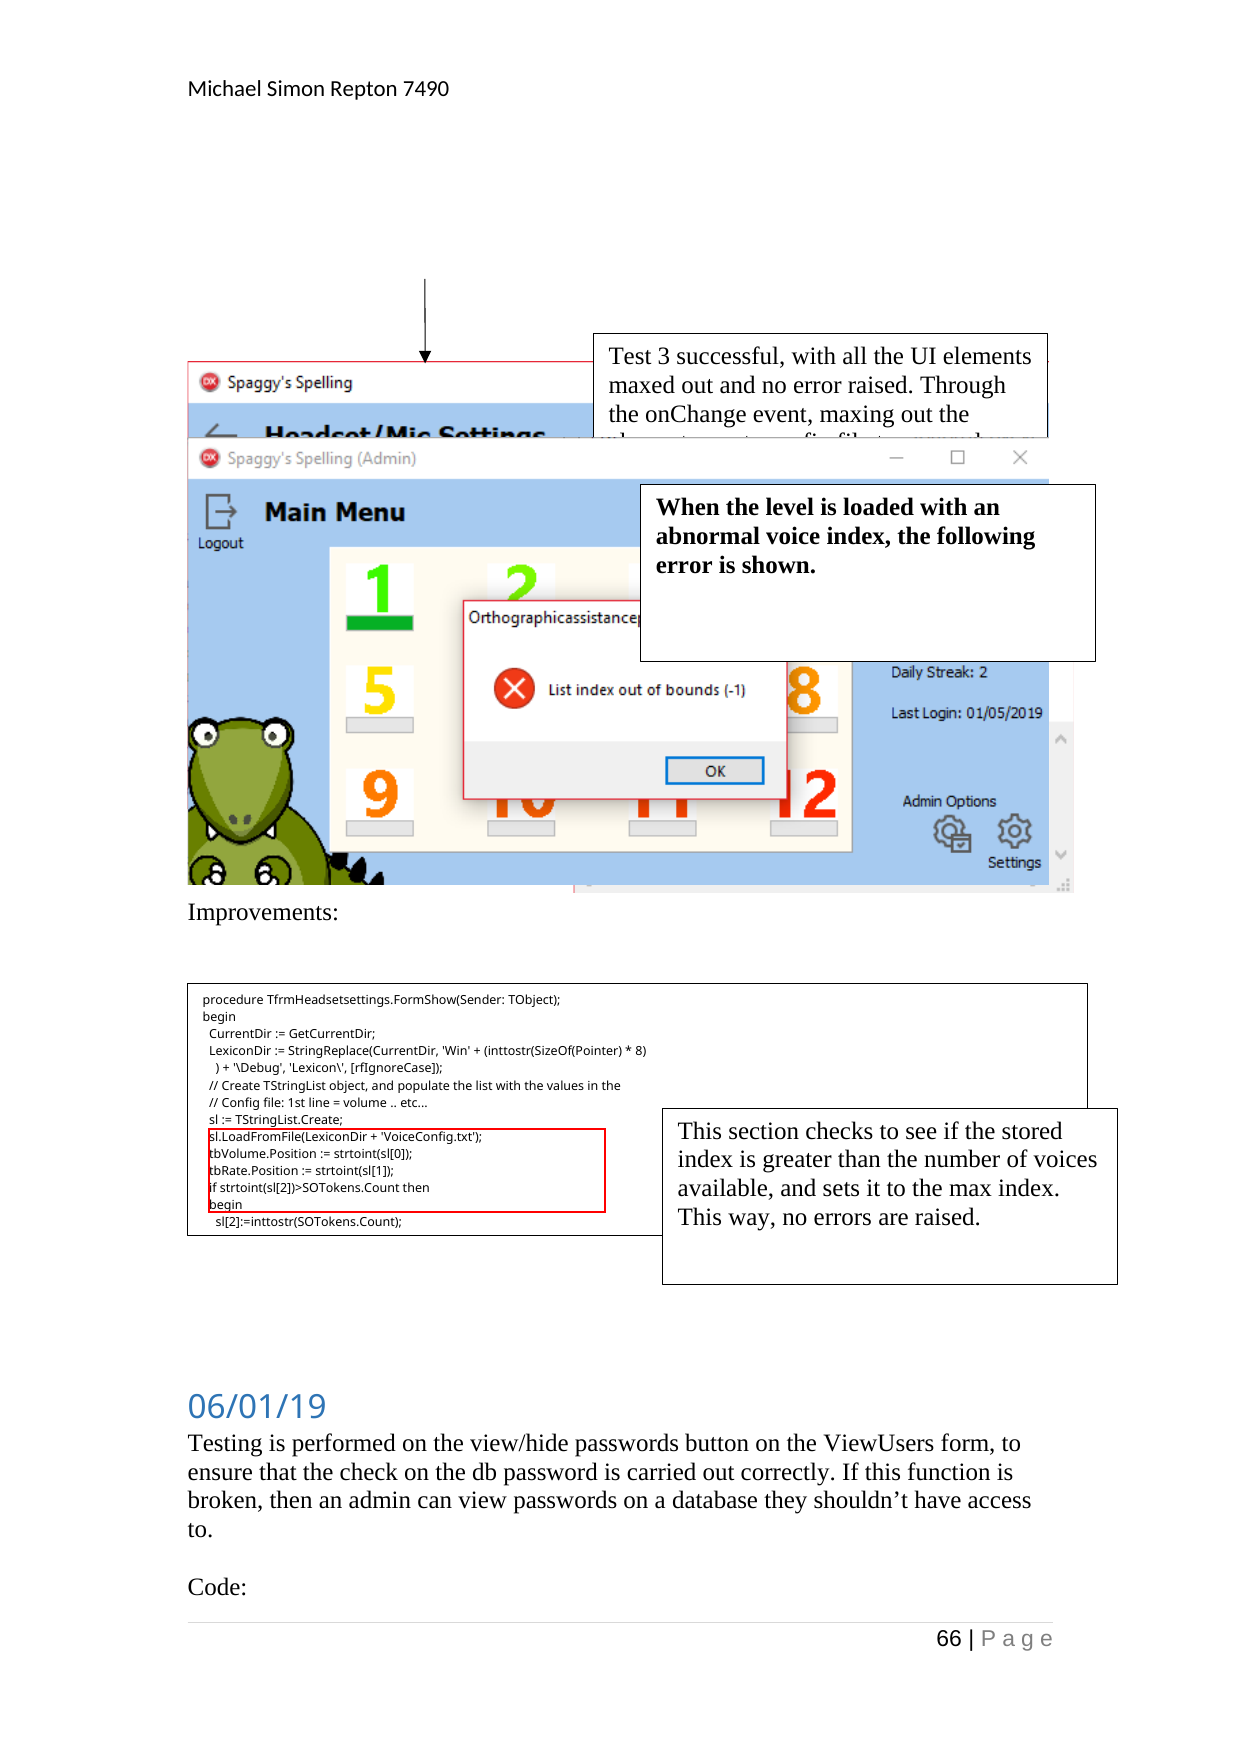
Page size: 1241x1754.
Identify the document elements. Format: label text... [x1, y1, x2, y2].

text Code: [187, 1572, 1053, 1600]
picture [187, 361, 1074, 893]
text Improvements: [187, 885, 1053, 926]
subtitle 06/01/19 [187, 1382, 1053, 1428]
text Testing is performed on the view/hide passwords button on the ViewUsers form, to ensure that the check on the db password is carried out correctly. If this function is broken, then an admin can view passwords on a database they shouldn’t have access to. [187, 1428, 1053, 1543]
